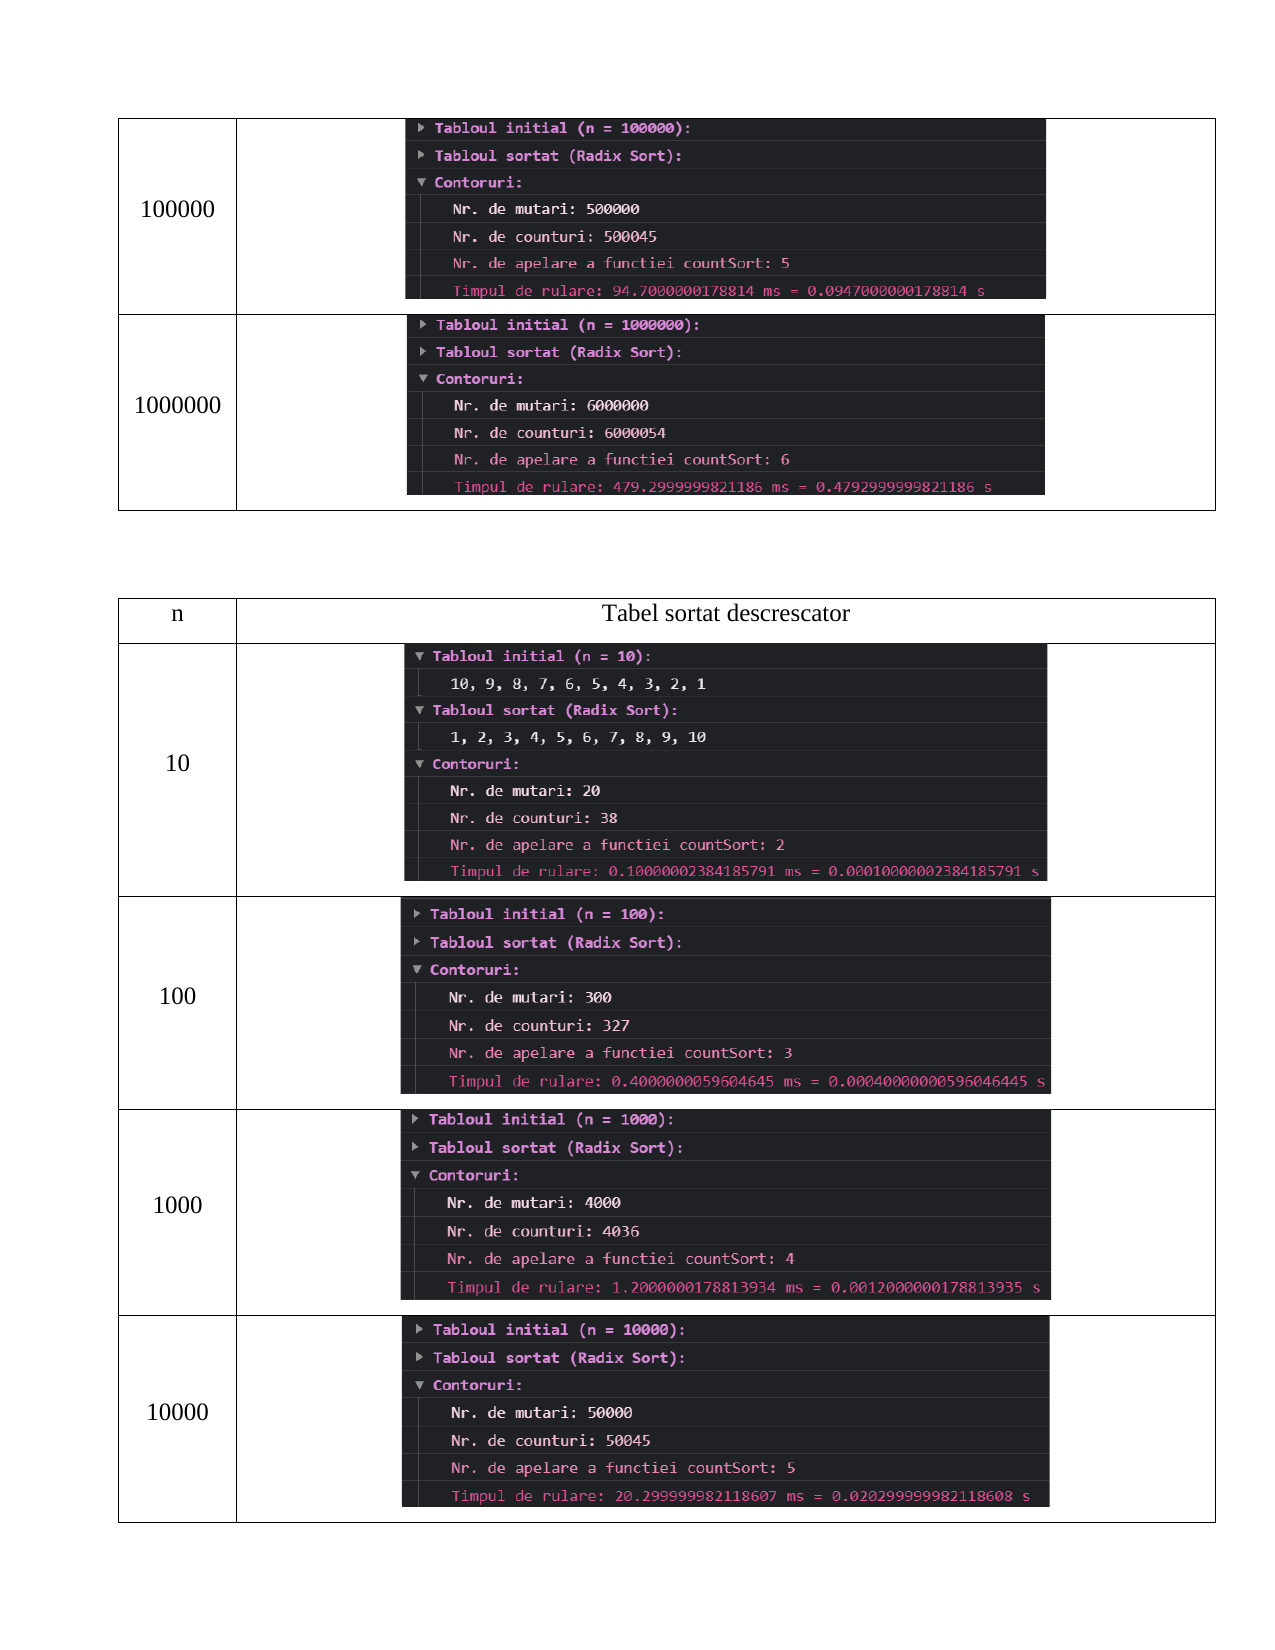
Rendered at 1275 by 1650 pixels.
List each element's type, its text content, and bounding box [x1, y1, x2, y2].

table_cell 100 [119, 897, 236, 1109]
table_cell 1000 [119, 1110, 236, 1315]
picture [400, 897, 1052, 1094]
picture [401, 1316, 1050, 1507]
picture [406, 315, 1045, 495]
picture [404, 643, 1048, 881]
table_cell 1000000 [119, 315, 236, 510]
table_cell [237, 897, 1215, 1109]
table_cell [237, 644, 1215, 896]
picture [405, 119, 1047, 299]
picture [400, 1109, 1052, 1300]
table_cell [237, 1316, 1215, 1522]
table_cell [237, 1110, 1215, 1315]
table_cell [237, 315, 1215, 510]
table_cell [237, 119, 1215, 314]
table_header Tabel sortat descrescator [237, 599, 1215, 643]
table_cell 10000 [119, 1316, 236, 1522]
table_cell 100000 [119, 119, 236, 314]
table_header n [119, 599, 236, 643]
table_cell 10 [119, 644, 236, 896]
